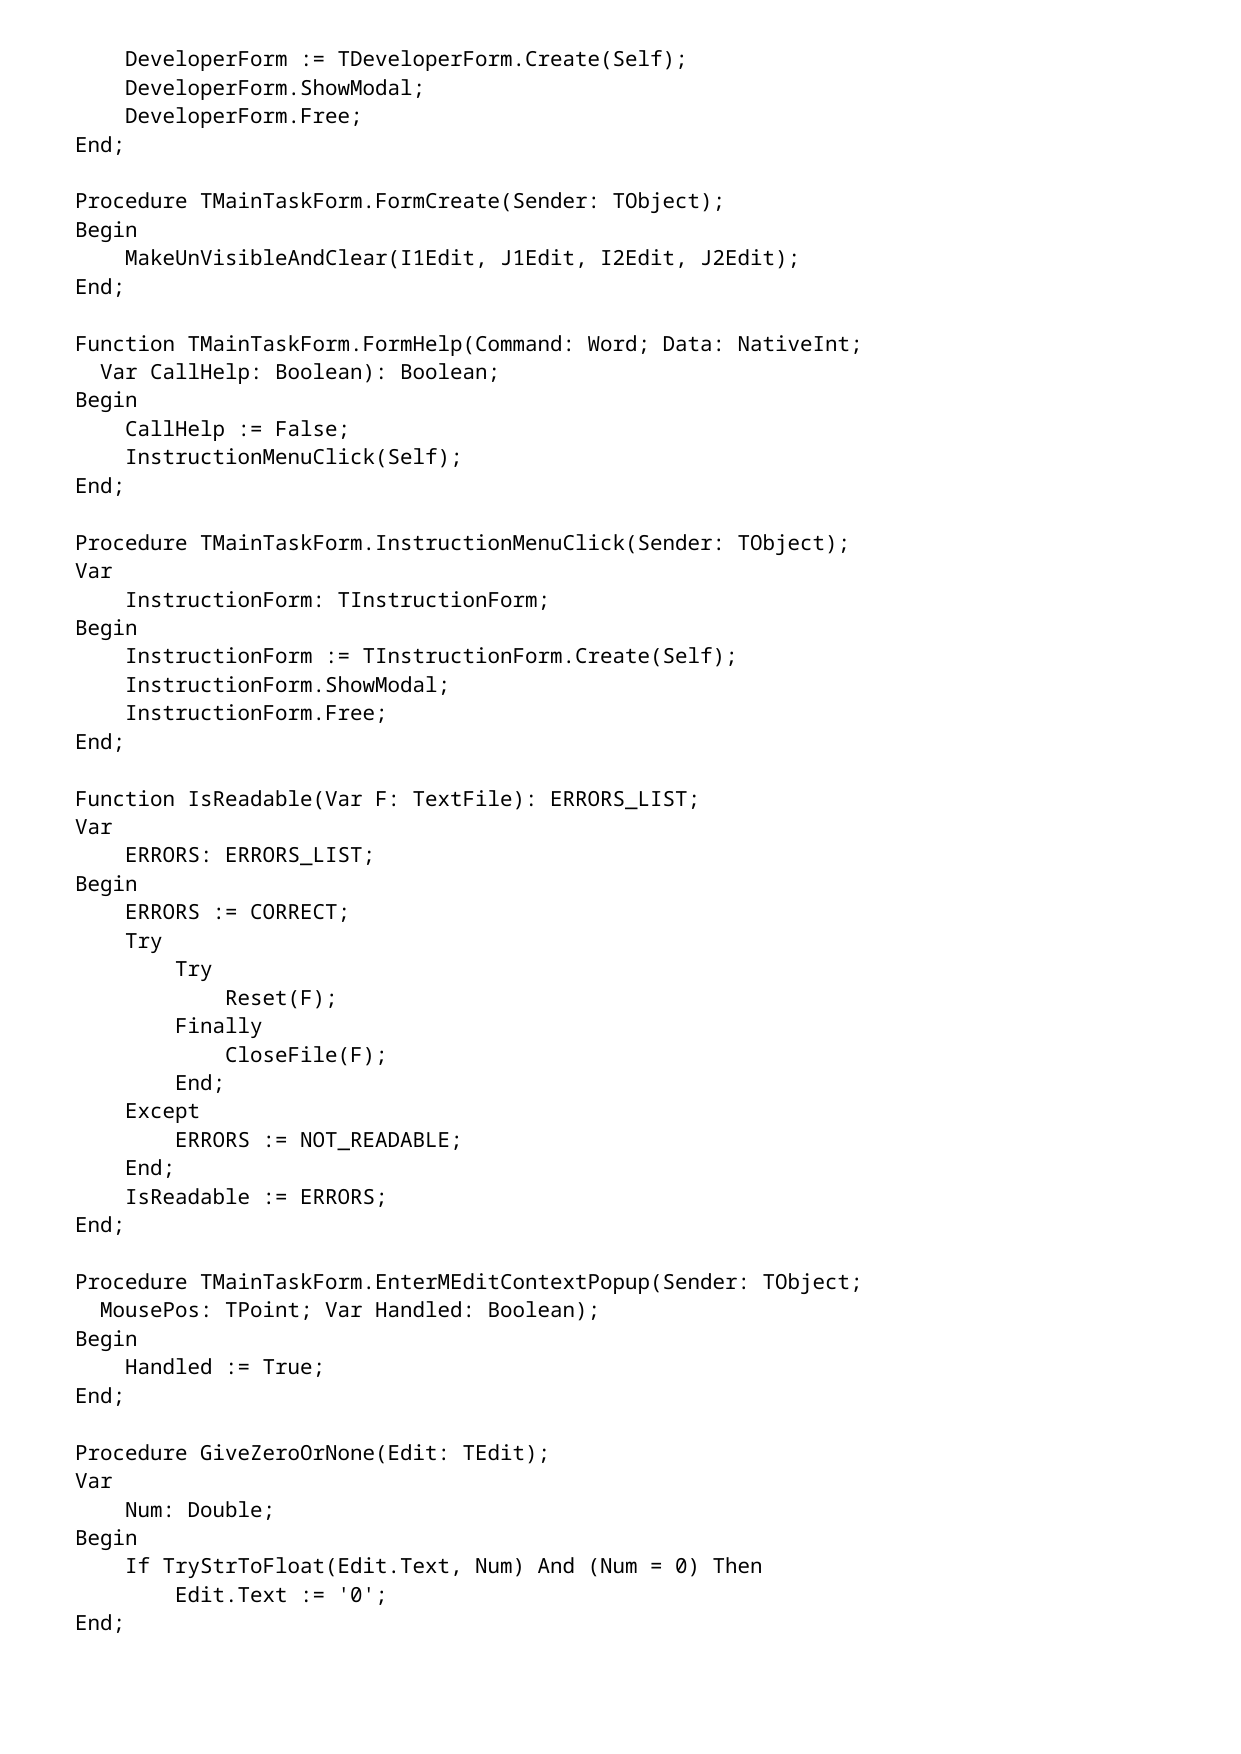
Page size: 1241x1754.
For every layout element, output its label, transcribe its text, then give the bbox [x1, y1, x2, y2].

text End; [75, 471, 1165, 499]
text Begin [75, 1324, 1165, 1352]
text DeveloperForm := TDeveloperForm.Create(Self); [75, 44, 1165, 73]
text End; [75, 1381, 1165, 1409]
text InstructionMenuClick(Self); [75, 442, 1165, 471]
text Begin [75, 386, 1165, 414]
text IsReadable := ERRORS; [75, 1182, 1165, 1210]
text End; [75, 727, 1165, 755]
text End; [75, 1608, 1165, 1637]
text Procedure TMainTaskForm.InstructionMenuClick(Sender: TObject); [75, 528, 1165, 556]
text Num: Double; [75, 1495, 1165, 1523]
text ERRORS := CORRECT; [75, 897, 1165, 926]
text Except [75, 1097, 1165, 1125]
text DeveloperForm.Free; [75, 101, 1165, 130]
text End; [75, 1153, 1165, 1182]
text Edit.Text := '0'; [75, 1580, 1165, 1608]
text Procedure TMainTaskForm.EnterMEditContextPopup(Sender: TObject; [75, 1267, 1165, 1296]
text MousePos: TPoint; Var Handled: Boolean); [75, 1296, 1165, 1324]
text Procedure TMainTaskForm.FormCreate(Sender: TObject); [75, 187, 1165, 215]
text ERRORS: ERRORS_LIST; [75, 841, 1165, 869]
text InstructionForm.Free; [75, 698, 1165, 727]
text Finally [75, 1011, 1165, 1040]
text InstructionForm := TInstructionForm.Create(Self); [75, 642, 1165, 670]
text InstructionForm: TInstructionForm; [75, 585, 1165, 613]
text Try [75, 954, 1165, 983]
text Try [75, 926, 1165, 954]
text Procedure GiveZeroOrNone(Edit: TEdit); [75, 1438, 1165, 1466]
text CloseFile(F); [75, 1040, 1165, 1068]
text End; [75, 1068, 1165, 1097]
text End; [75, 1210, 1165, 1239]
text Begin [75, 1523, 1165, 1552]
text Begin [75, 613, 1165, 642]
text Begin [75, 215, 1165, 243]
text MakeUnVisibleAndClear(I1Edit, J1Edit, I2Edit, J2Edit); [75, 243, 1165, 272]
text If TryStrToFloat(Edit.Text, Num) And (Num = 0) Then [75, 1552, 1165, 1580]
text Var [75, 1466, 1165, 1495]
text InstructionForm.ShowModal; [75, 670, 1165, 698]
text End; [75, 272, 1165, 300]
text Var [75, 556, 1165, 585]
text CallHelp := False; [75, 414, 1165, 442]
text Function TMainTaskForm.FormHelp(Command: Word; Data: NativeInt; [75, 329, 1165, 357]
text ERRORS := NOT_READABLE; [75, 1125, 1165, 1153]
text Var [75, 812, 1165, 841]
text End; [75, 130, 1165, 158]
text Handled := True; [75, 1352, 1165, 1381]
text Begin [75, 869, 1165, 897]
text Function IsReadable(Var F: TextFile): ERRORS_LIST; [75, 784, 1165, 812]
text Var CallHelp: Boolean): Boolean; [75, 357, 1165, 386]
text Reset(F); [75, 983, 1165, 1011]
text DeveloperForm.ShowModal; [75, 73, 1165, 101]
